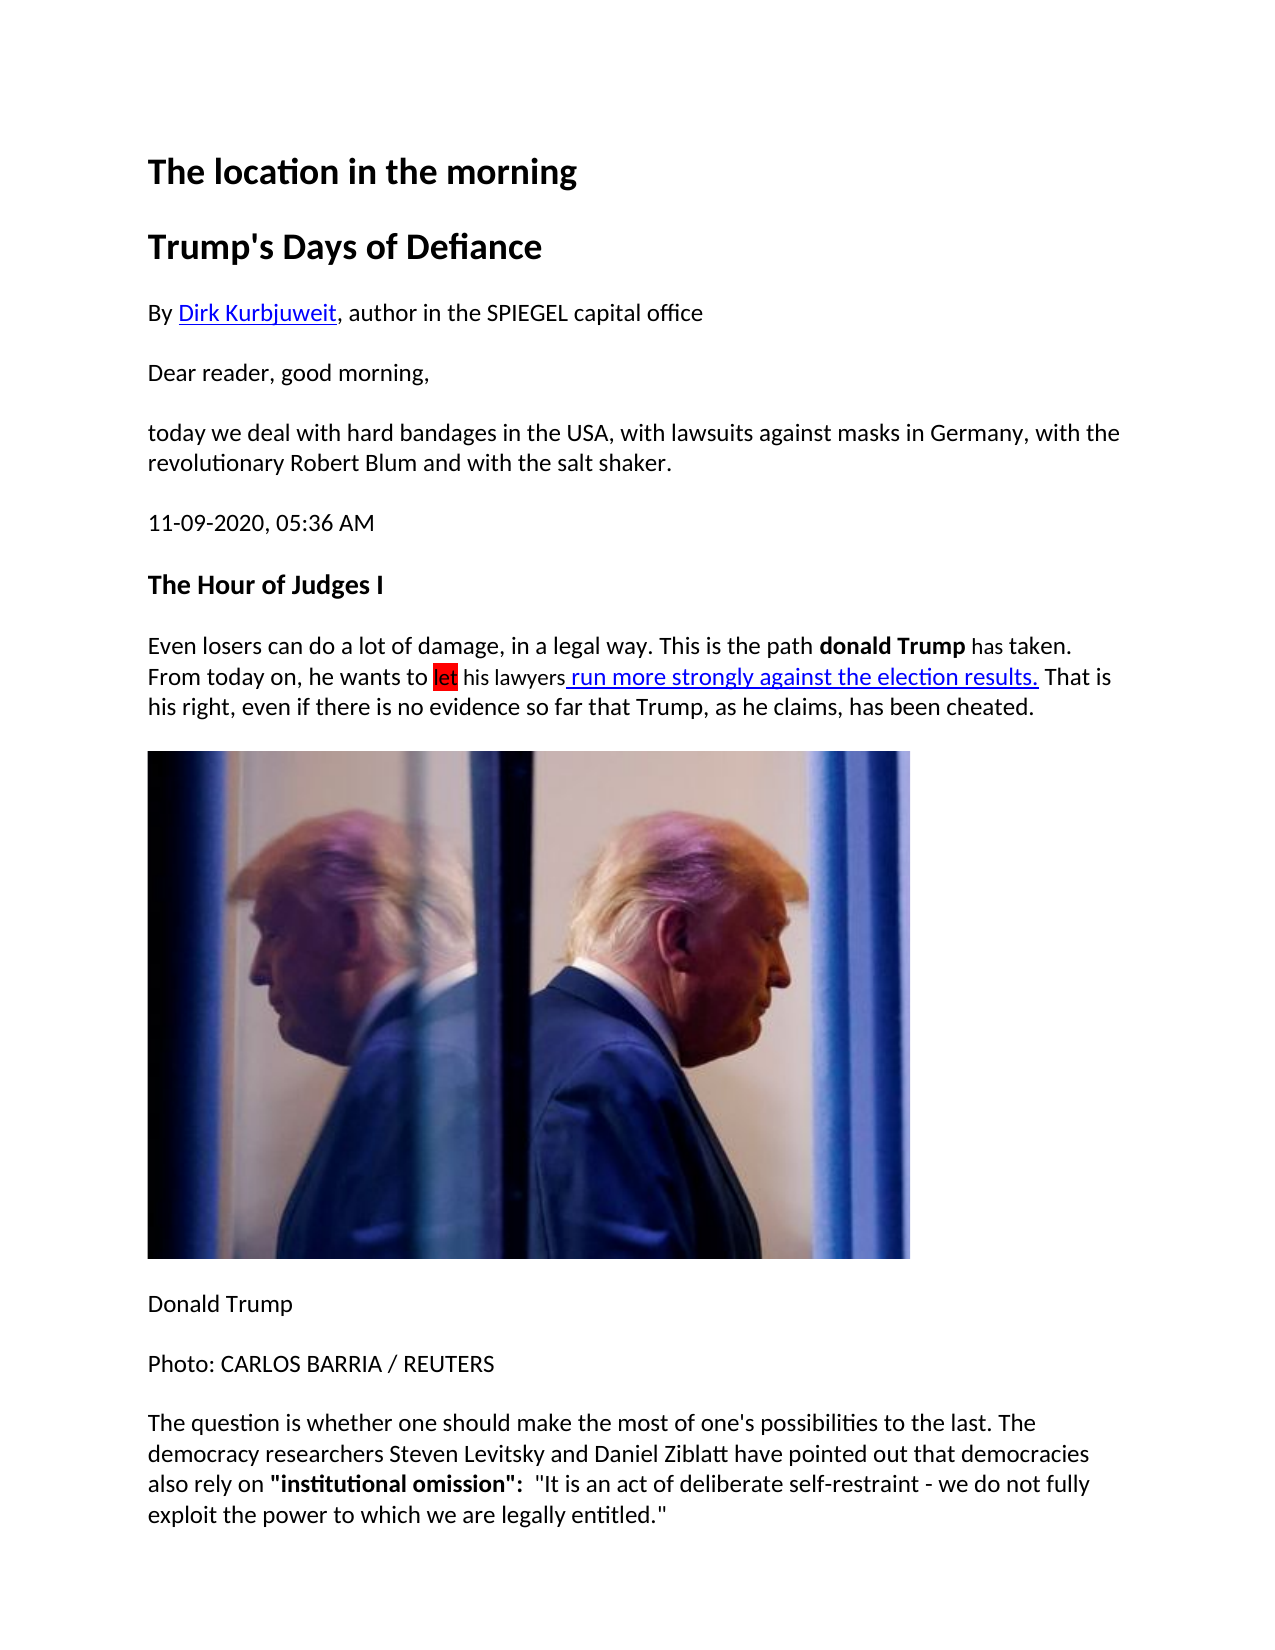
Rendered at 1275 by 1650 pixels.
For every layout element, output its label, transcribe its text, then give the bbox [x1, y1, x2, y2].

text Photo: CARLOS BARRIA / REUTERS [148, 1348, 1127, 1378]
text 11-09-2020, 05:36 AM [148, 507, 1127, 538]
text Trump's Days of Defiance [148, 223, 1127, 268]
text today we deal with hard bandages in the USA, with lawsuits against masks in Germany, with the revolutionary Robert Blum and with the salt shaker. [148, 417, 1127, 478]
text By Dirk Kurbjuweit, author in the SPIEGEL capital office [148, 298, 1127, 328]
text The location in the morning [148, 148, 1127, 193]
text The question is whether one should make the most of one's possibilities to the last. The democracy researchers Steven Levitsky and Daniel Ziblatt have pointed out that democracies also rely on "institutional omission": "It is an act of deliberate self-restraint - we do not fully exploit the power to which we are legally entitled." [148, 1407, 1127, 1529]
picture [147, 751, 910, 1259]
text Even losers can do a lot of damage, in a legal way. This is the path donald Trump has taken. From today on, he wants to let his lawyers run more strongly against the election results. That is his right, even if there is no evidence so far that Trump, as he claims, has been cheated. [148, 630, 1127, 722]
text The Hour of Judges I [148, 567, 1127, 601]
text Donald Trump [148, 1288, 1127, 1319]
text Dear reader, good morning, [148, 357, 1127, 388]
